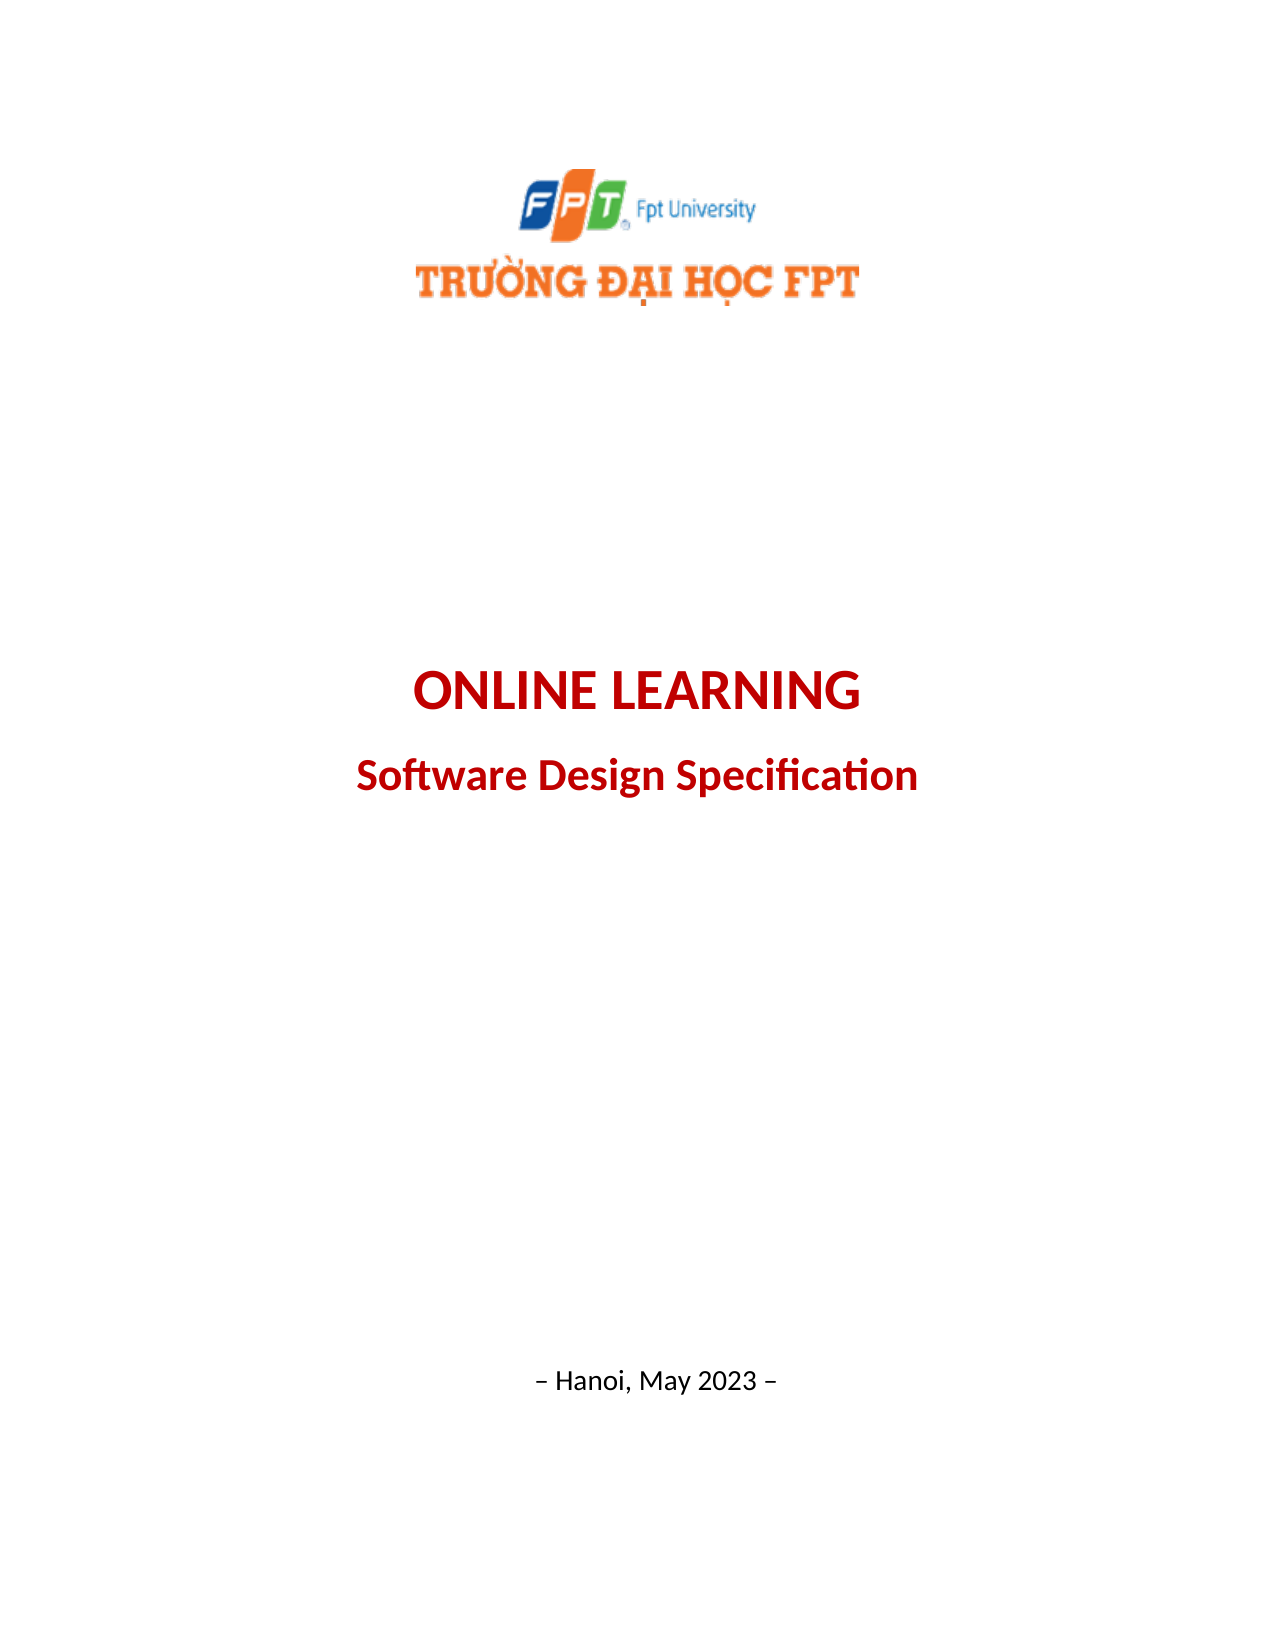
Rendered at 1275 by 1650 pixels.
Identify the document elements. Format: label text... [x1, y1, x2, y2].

text Software Design Specification [150, 746, 1125, 802]
text – Hanoi, May 2023 – [413, 1362, 899, 1397]
text Online learning [150, 652, 1125, 724]
picture [415, 169, 860, 306]
